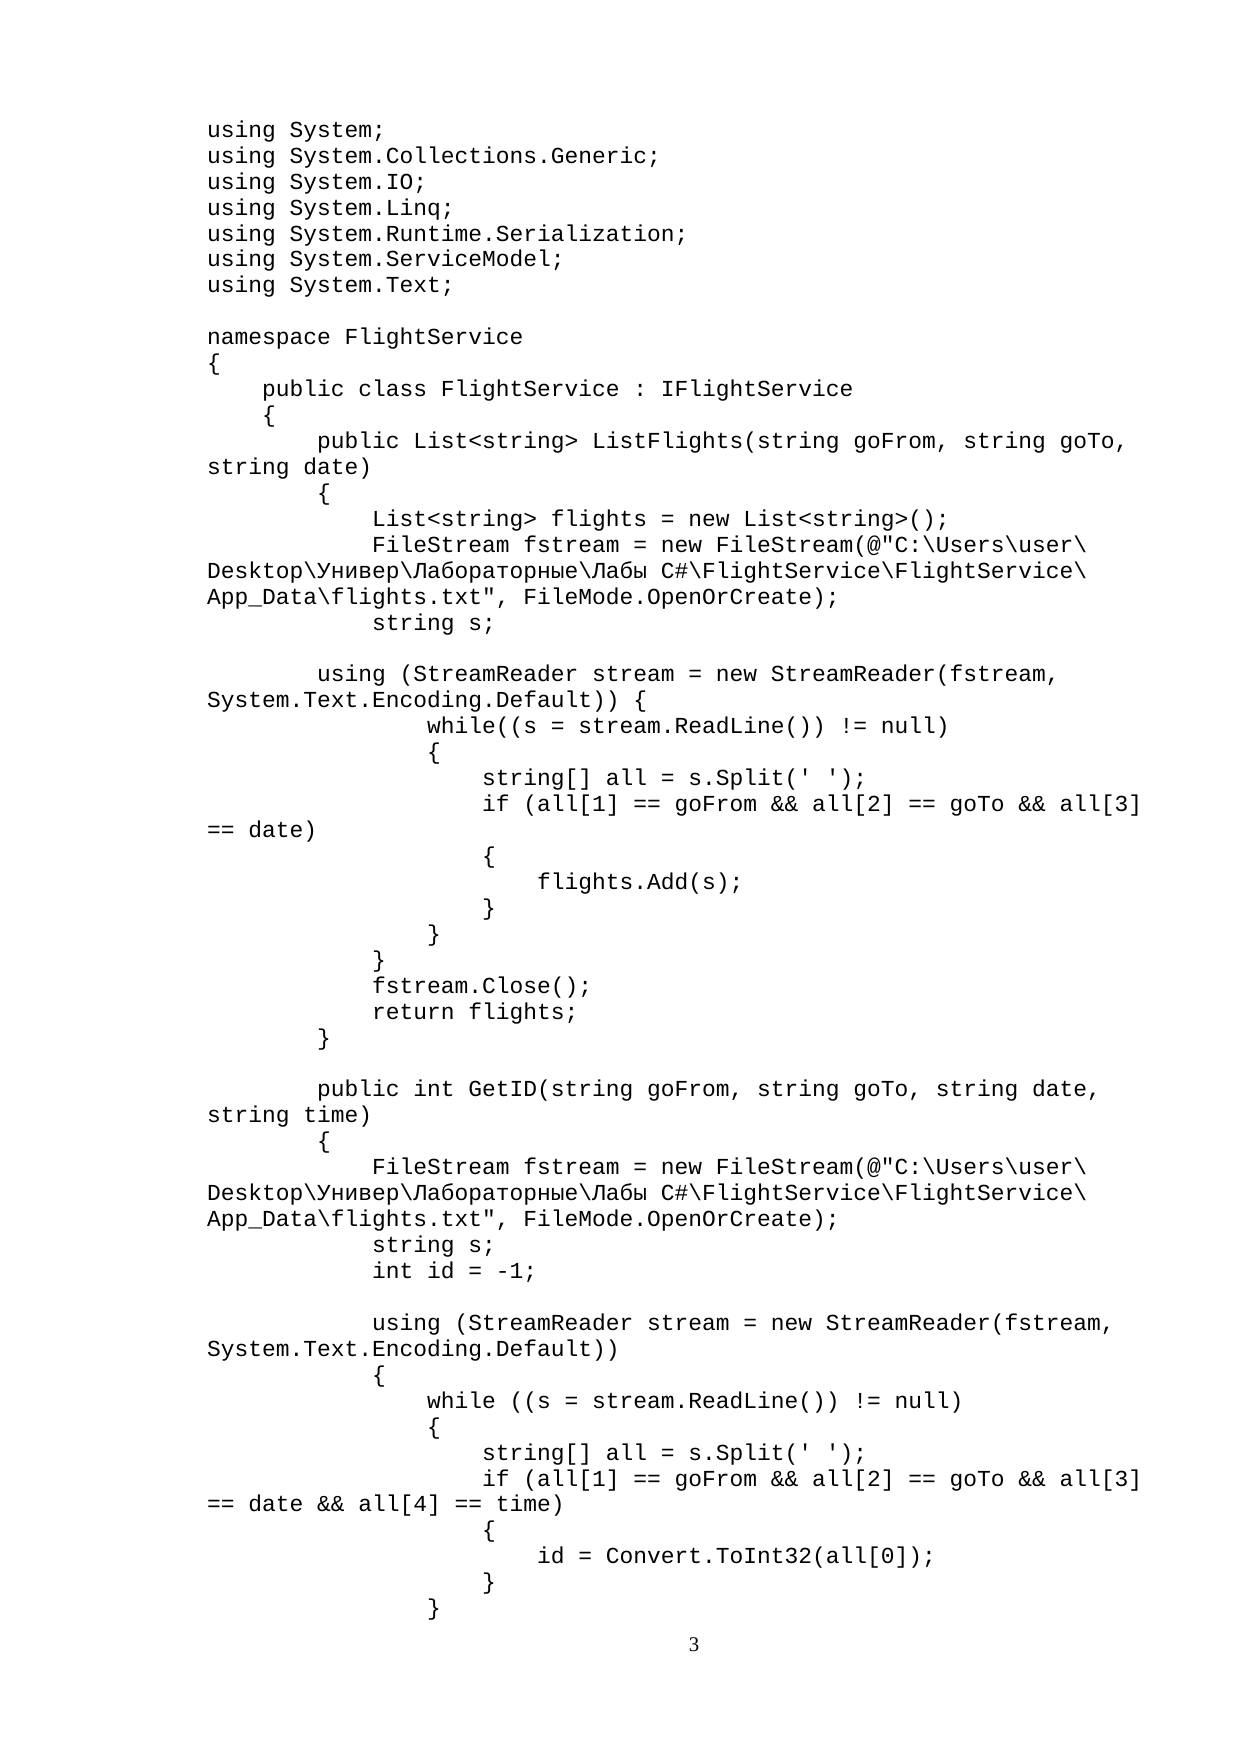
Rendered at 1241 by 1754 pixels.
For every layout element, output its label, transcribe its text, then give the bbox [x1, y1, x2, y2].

text public List<string> ListFlights(string goFrom, string goTo, string date) [207, 429, 1181, 481]
text using System.Runtime.Serialization; [207, 222, 1181, 248]
text flights.Add(s); [207, 870, 1181, 896]
text if (all[1] == goFrom && all[2] == goTo && all[3] == date) [207, 792, 1181, 844]
text return flights; [207, 1000, 1181, 1026]
text using System.Collections.Generic; [207, 144, 1181, 170]
text using System.Linq; [207, 196, 1181, 222]
text } [207, 896, 1181, 922]
text using (StreamReader stream = new StreamReader(fstream, System.Text.Encoding.Default)) [207, 1311, 1181, 1363]
text namespace FlightService [207, 326, 1181, 352]
text List<string> flights = new List<string>(); [207, 507, 1181, 533]
text using System.Text; [207, 274, 1181, 300]
text string[] all = s.Split(' '); [207, 1441, 1181, 1467]
text public class FlightService : IFlightService [207, 377, 1181, 403]
text } [207, 948, 1181, 974]
text using (StreamReader stream = new StreamReader(fstream, System.Text.Encoding.Default)) { [207, 663, 1181, 715]
text } [207, 1597, 1181, 1622]
text } [207, 922, 1181, 948]
text { [207, 1363, 1181, 1389]
text { [207, 844, 1181, 870]
text { [207, 352, 1181, 377]
text { [207, 403, 1181, 429]
text } [207, 1571, 1181, 1597]
text { [207, 741, 1181, 767]
text id = Convert.ToInt32(all[0]); [207, 1545, 1181, 1571]
text using System.ServiceModel; [207, 248, 1181, 274]
text fstream.Close(); [207, 974, 1181, 1000]
text { [207, 1415, 1181, 1441]
text using System; [207, 118, 1181, 144]
text while ((s = stream.ReadLine()) != null) [207, 1389, 1181, 1415]
text { [207, 1130, 1181, 1156]
text } [207, 1026, 1181, 1052]
text while((s = stream.ReadLine()) != null) [207, 715, 1181, 741]
text if (all[1] == goFrom && all[2] == goTo && all[3] == date && all[4] == time) [207, 1467, 1181, 1519]
text int id = -1; [207, 1259, 1181, 1285]
text public int GetID(string goFrom, string goTo, string date, string time) [207, 1078, 1181, 1130]
text string s; [207, 611, 1181, 637]
text string s; [207, 1233, 1181, 1259]
text string[] all = s.Split(' '); [207, 767, 1181, 792]
text { [207, 1519, 1181, 1545]
text using System.IO; [207, 170, 1181, 196]
text { [207, 481, 1181, 507]
